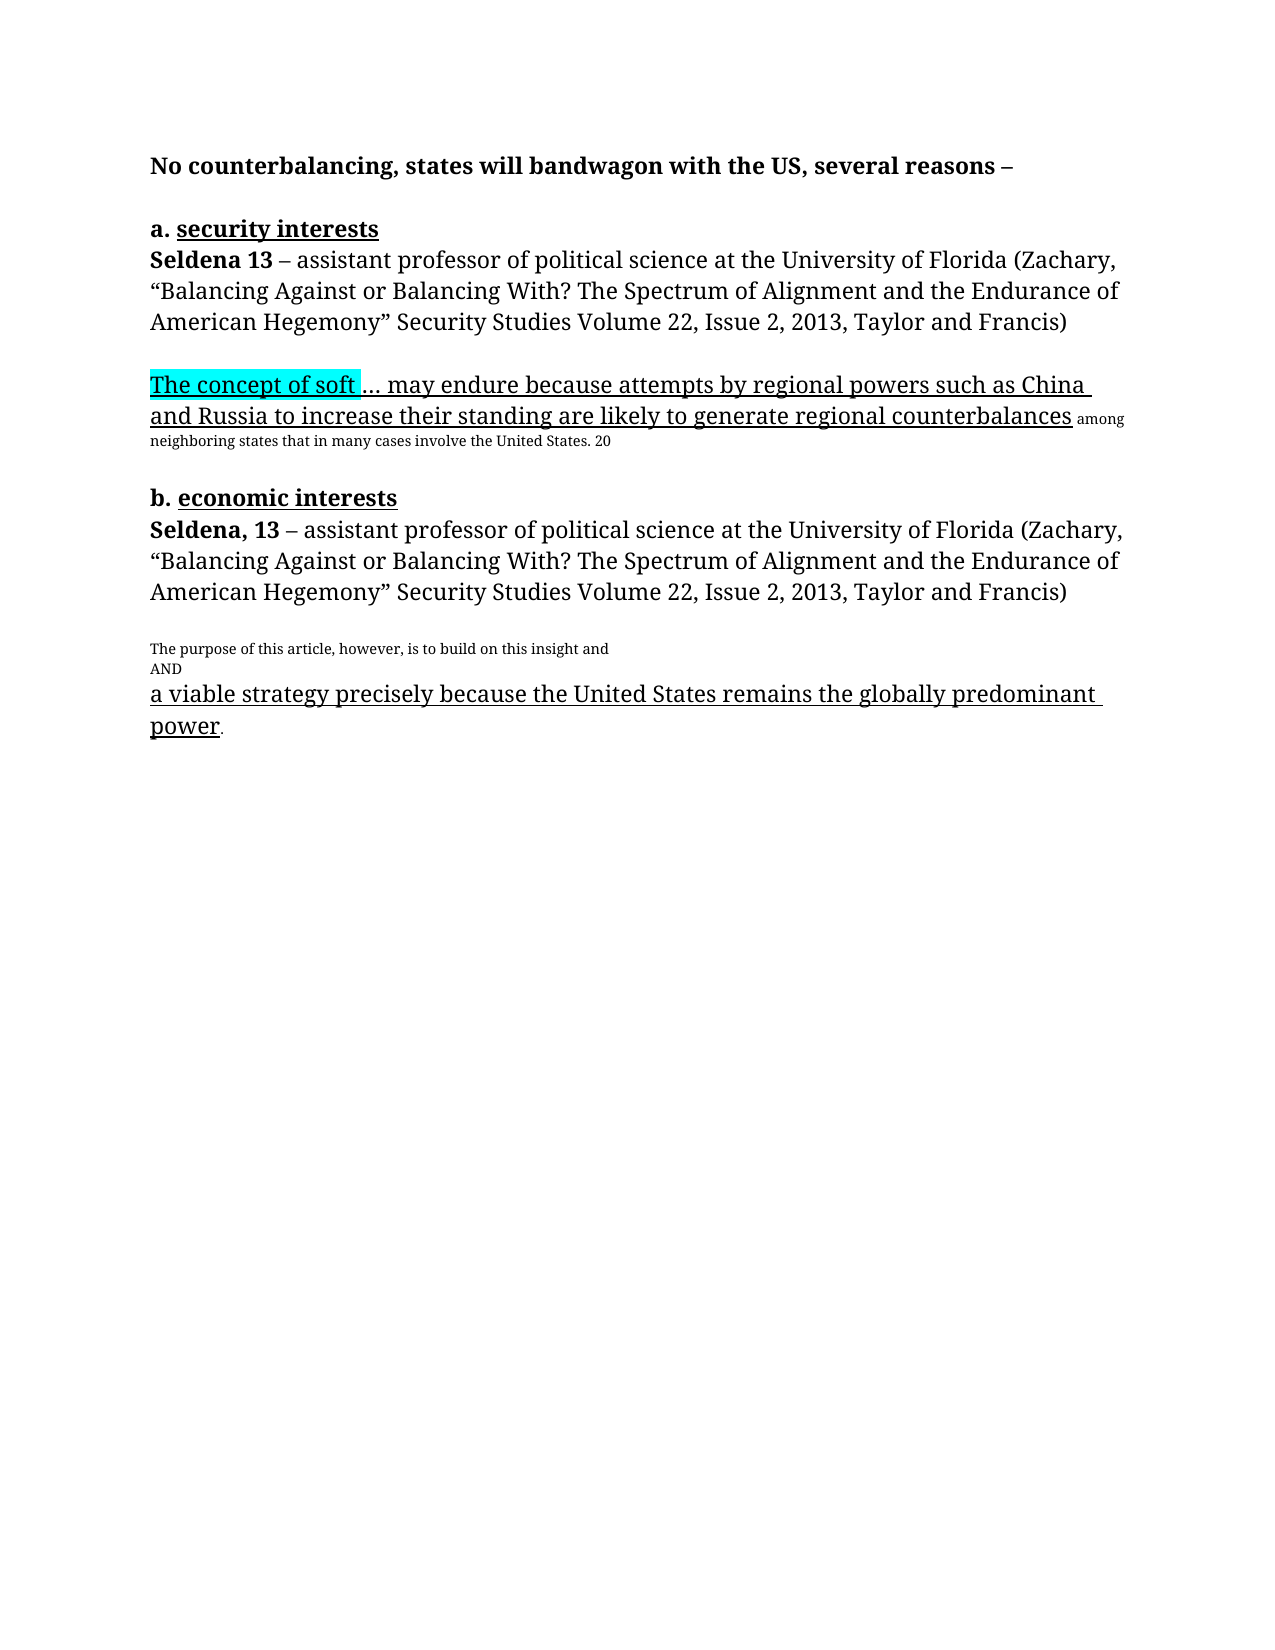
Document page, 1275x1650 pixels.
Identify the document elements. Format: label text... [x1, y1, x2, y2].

text a. security interests [150, 212, 1125, 244]
text No counterbalancing, states will bandwagon with the US, several reasons – [150, 150, 1125, 181]
text a viable strategy precisely because the United States remains the globally predominant power. [150, 678, 1125, 741]
text The purpose of this article, however, is to build on this insight and [150, 639, 1125, 658]
text The concept of soft … may endure because attempts by regional powers such as China and Russia to increase their standing are likely to generate regional counterbalances among neighboring states that in many cases involve the United States. 20 [150, 369, 1125, 451]
text AND [150, 658, 1125, 678]
text Seldena 13 – assistant professor of political science at the University of Florida (Zachary, “Balancing Against or Balancing With? The Spectrum of Alignment and the Endurance of American Hegemony” Security Studies Volume 22, Issue 2, 2013, Taylor and Francis) [150, 244, 1125, 337]
text b. economic interests [150, 482, 1125, 514]
text Seldena, 13 – assistant professor of political science at the University of Florida (Zachary, “Balancing Against or Balancing With? The Spectrum of Alignment and the Endurance of American Hegemony” Security Studies Volume 22, Issue 2, 2013, Taylor and Francis) [150, 514, 1125, 607]
